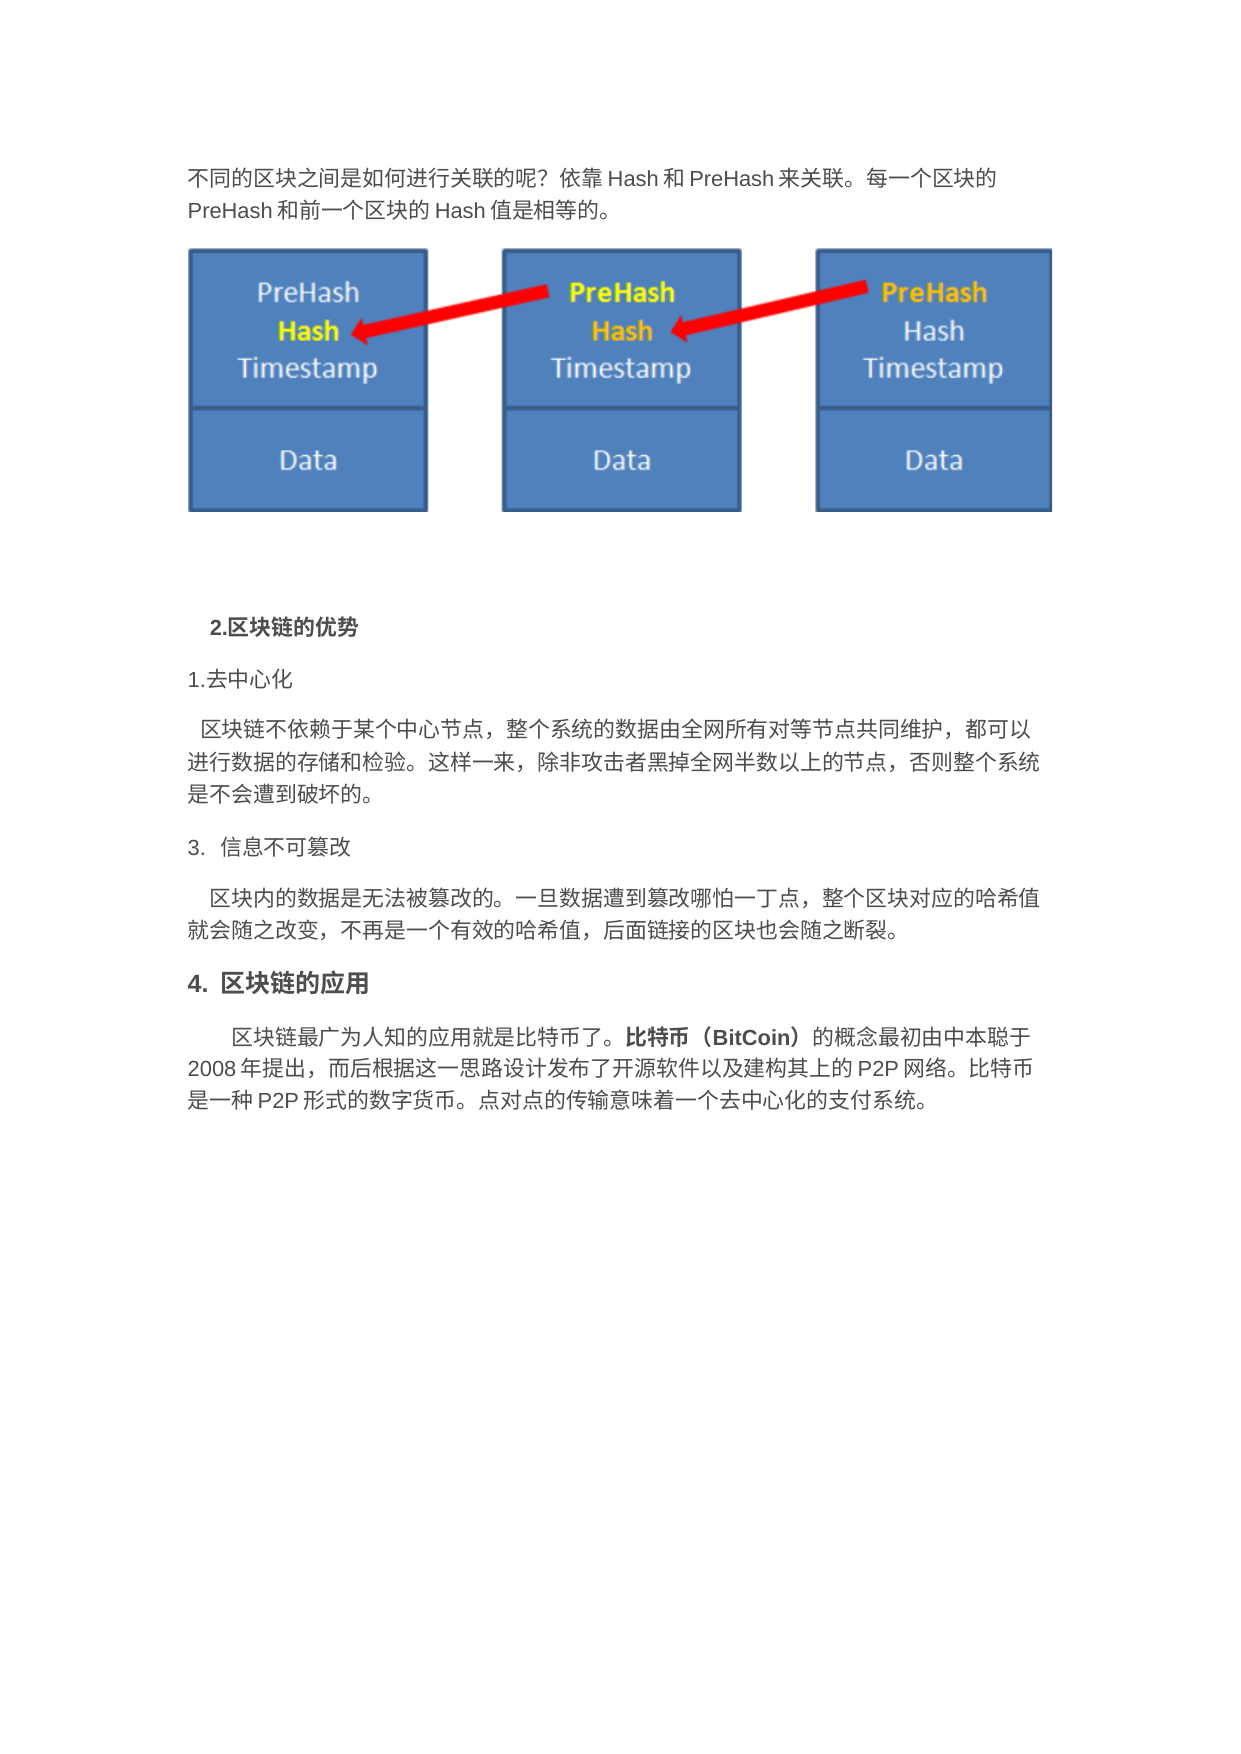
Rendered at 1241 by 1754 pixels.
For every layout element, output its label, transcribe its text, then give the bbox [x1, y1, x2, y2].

list 信息不可篡改 [187, 829, 1053, 862]
text 不同的区块之间是如何进行关联的呢？依靠Hash和PreHash来关联。每一个区块的PreHash和前一个区块的Hash值是相等的。 [187, 162, 1053, 227]
list 区块链最广为人知的应用就是比特币了。比特币（BitCoin）的概念最初由中本聪于2008年提出，而后根据这一思路设计发布了开源软件以及建构其上的P2P网络。比特币是一种P2P形式的数字货币。点对点的传输意味着一个去中心化的支付系统。 [187, 1019, 1053, 1117]
picture [187, 247, 1053, 512]
list 2.区块链的优势 [187, 611, 1053, 643]
list 区块链的应用 [187, 967, 1053, 999]
list 1.去中心化 [187, 662, 1053, 694]
list 区块内的数据是无法被篡改的。一旦数据遭到篡改哪怕一丁点，整个区块对应的哈希值就会随之改变，不再是一个有效的哈希值，后面链接的区块也会随之断裂。 [187, 882, 1053, 947]
list 区块链不依赖于某个中心节点，整个系统的数据由全网所有对等节点共同维护，都可以进行数据的存储和检验。这样一来，除非攻击者黑掉全网半数以上的节点，否则整个系统是不会遭到破坏的。 [187, 713, 1053, 811]
